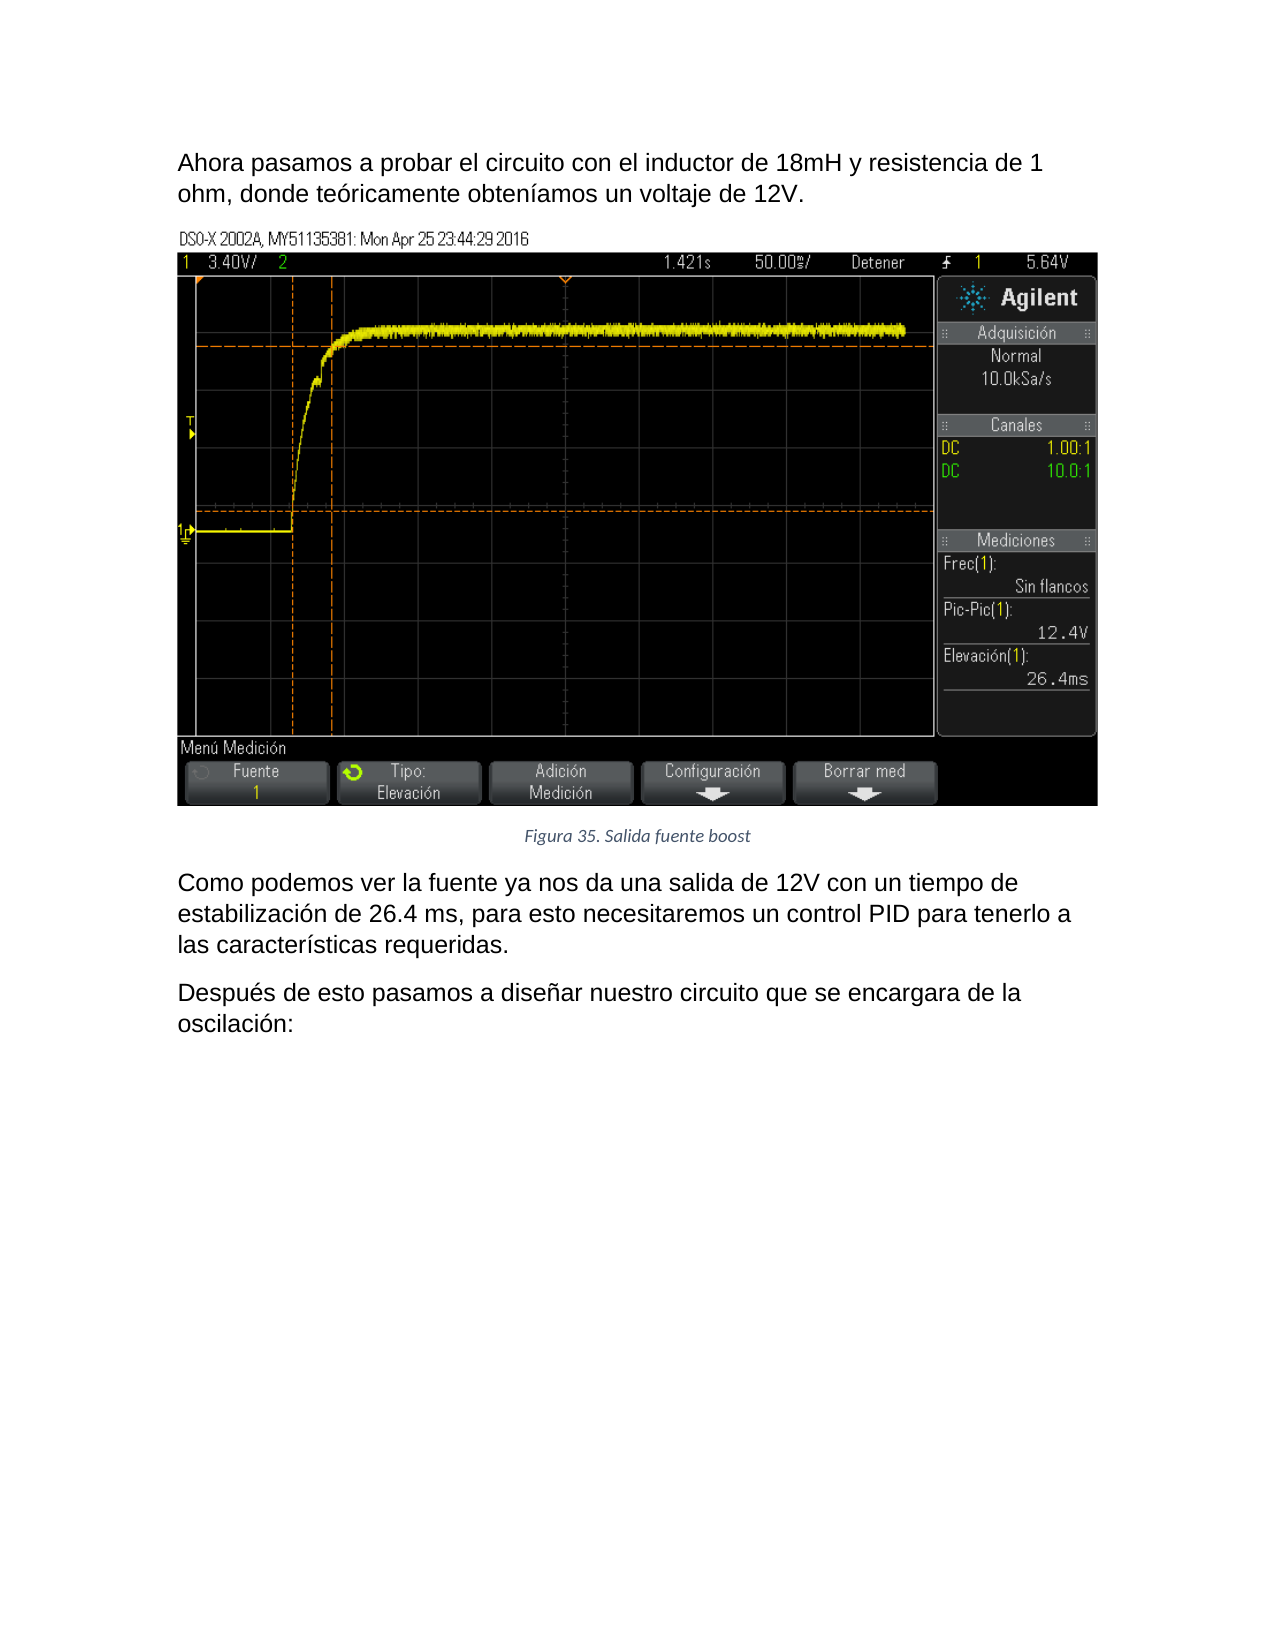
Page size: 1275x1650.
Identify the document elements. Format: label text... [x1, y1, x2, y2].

text Como podemos ver la fuente ya nos da una salida de 12V con un tiempo de estabilización de 26.4 ms, para esto necesitaremos un control PID para tenerlo a las características requeridas. [177, 868, 1098, 959]
text Ahora pasamos a probar el circuito con el inductor de 18mH y resistencia de 1 ohm, donde teóricamente obteníamos un voltaje de 12V. [177, 148, 1098, 207]
picture [177, 226, 1098, 806]
text Después de esto pasamos a diseñar nuestro circuito que se encargara de la oscilación: [177, 978, 1098, 1037]
